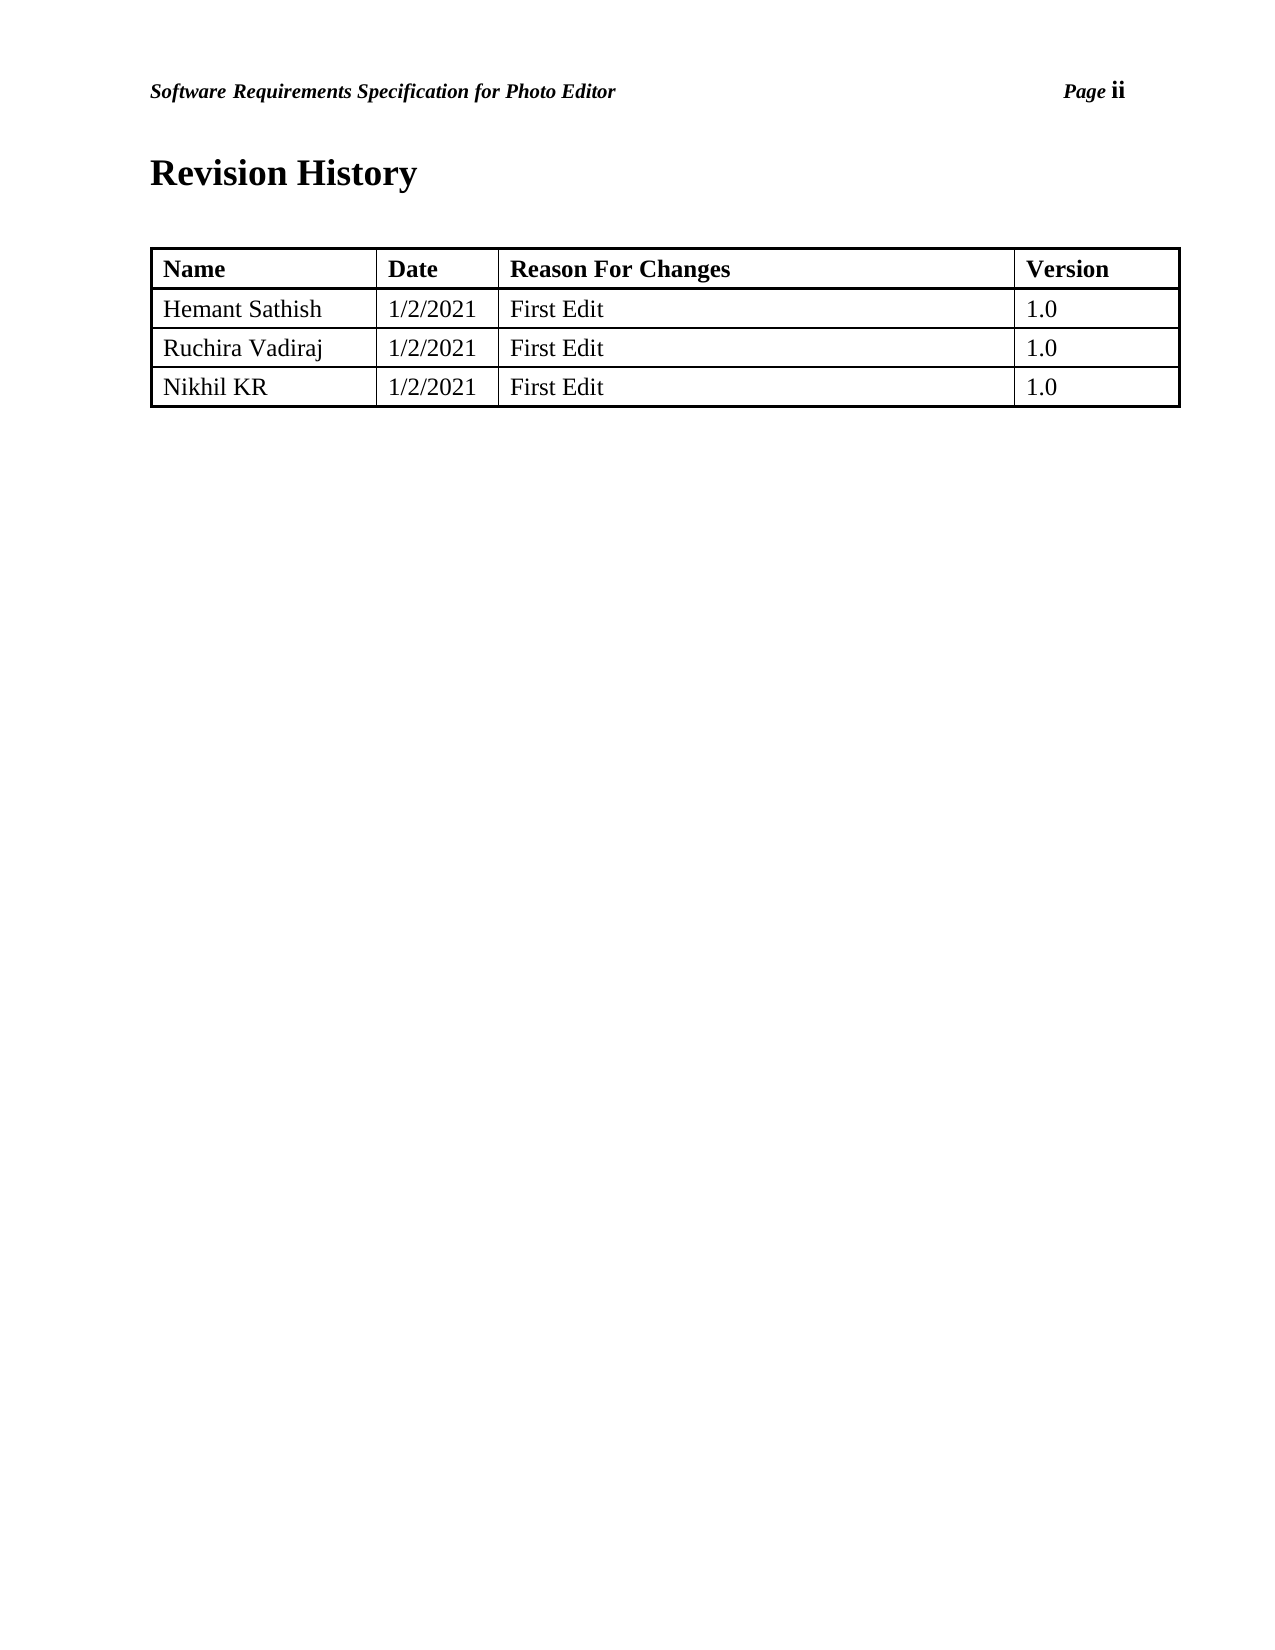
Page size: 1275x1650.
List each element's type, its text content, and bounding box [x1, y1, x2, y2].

table_cell 1/2/2021 [377, 290, 498, 327]
table_header Version [1015, 250, 1178, 287]
table_cell Nikhil KR [153, 368, 376, 405]
table_cell 1.0 [1015, 329, 1178, 366]
table_cell 1.0 [1015, 368, 1178, 405]
table_header Name [153, 250, 376, 287]
table_header Date [377, 250, 498, 287]
table_cell 1/2/2021 [377, 368, 498, 405]
table_cell First Edit [499, 290, 1014, 327]
table_cell 1/2/2021 [377, 329, 498, 366]
table_cell 1.0 [1015, 290, 1178, 327]
text Revision History [150, 150, 1125, 222]
table_cell First Edit [499, 329, 1014, 366]
table_cell Ruchira Vadiraj [153, 329, 376, 366]
table_header Reason For Changes [499, 250, 1014, 287]
table_cell First Edit [499, 368, 1014, 405]
table_cell Hemant Sathish [153, 290, 376, 327]
